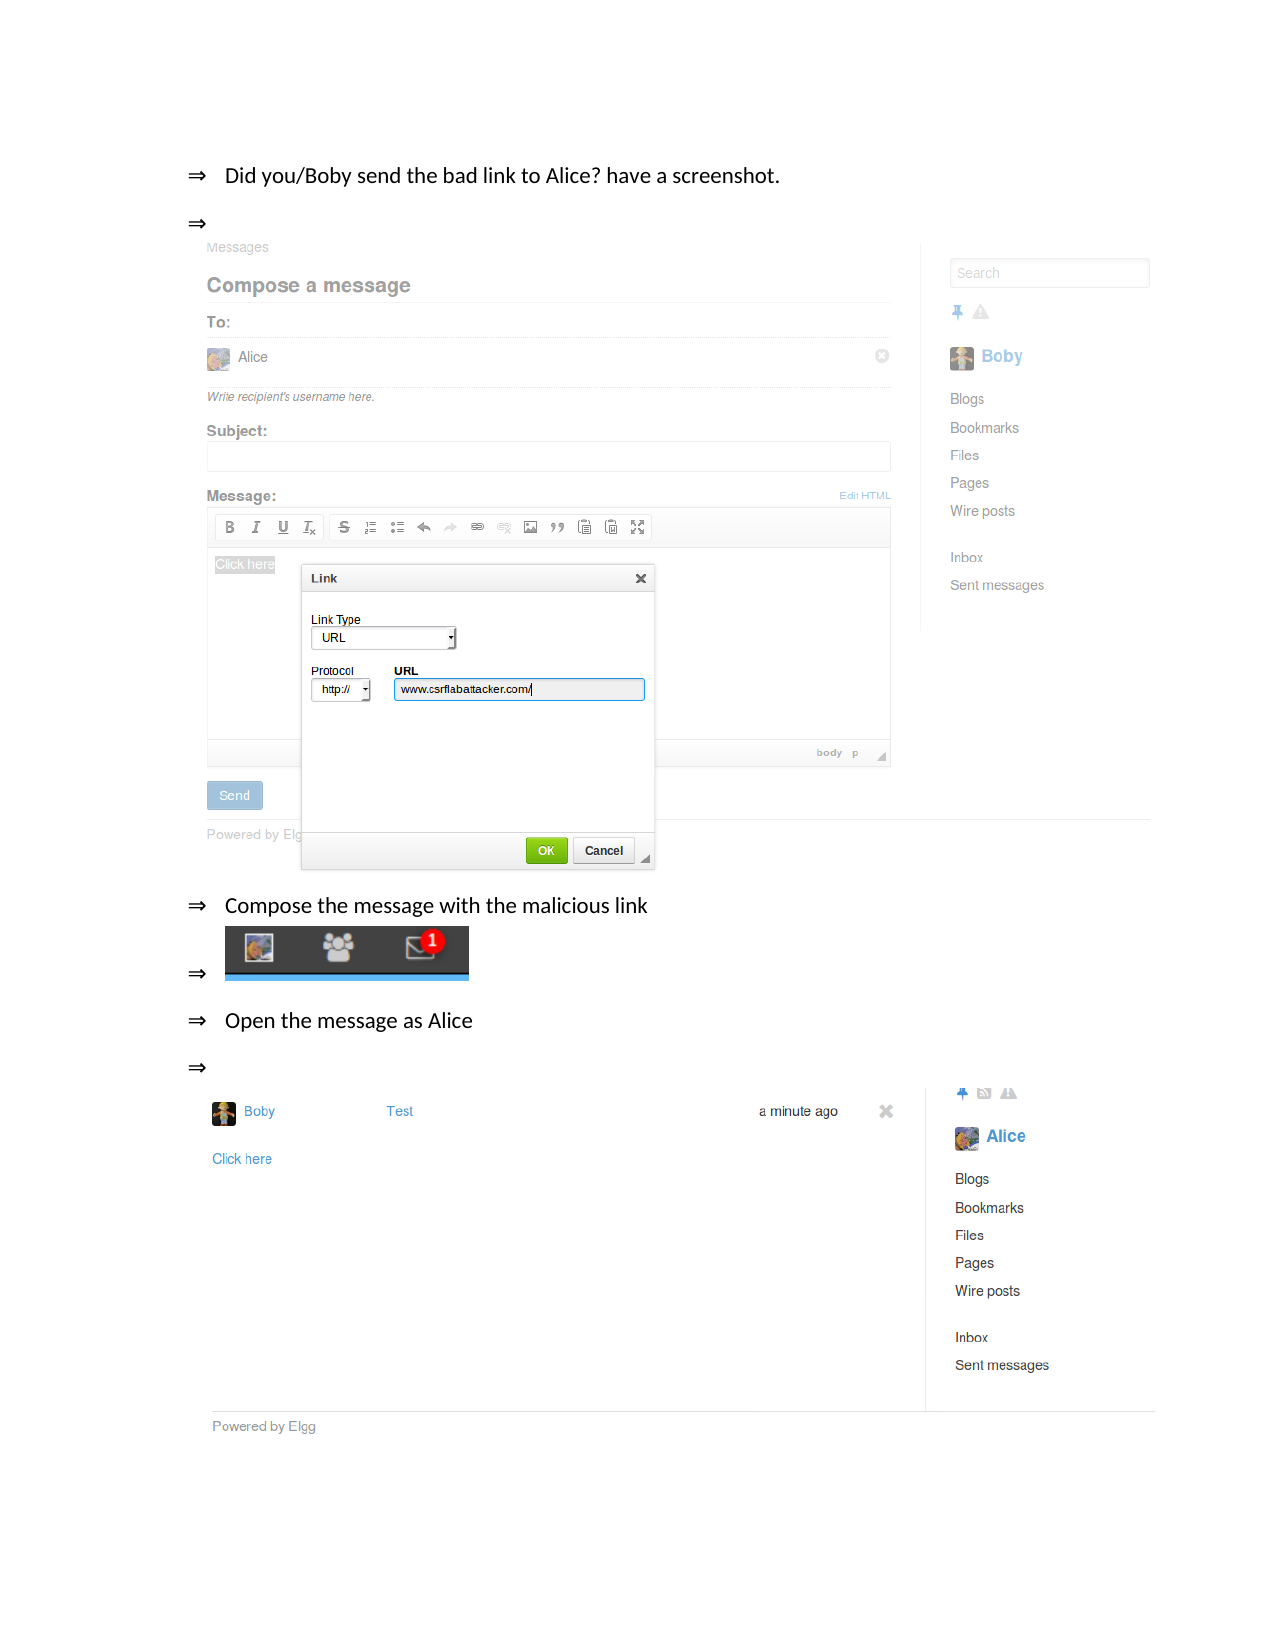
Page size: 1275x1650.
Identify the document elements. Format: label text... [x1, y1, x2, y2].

list Did you/Boby send the bad link to Alice? have a screenshot. [187, 150, 1125, 197]
list Open the message as Alice [187, 994, 1125, 1041]
picture [187, 243, 1163, 880]
picture [225, 926, 469, 981]
picture [187, 1088, 1163, 1447]
list Compose the message with the malicious link [187, 880, 1125, 926]
